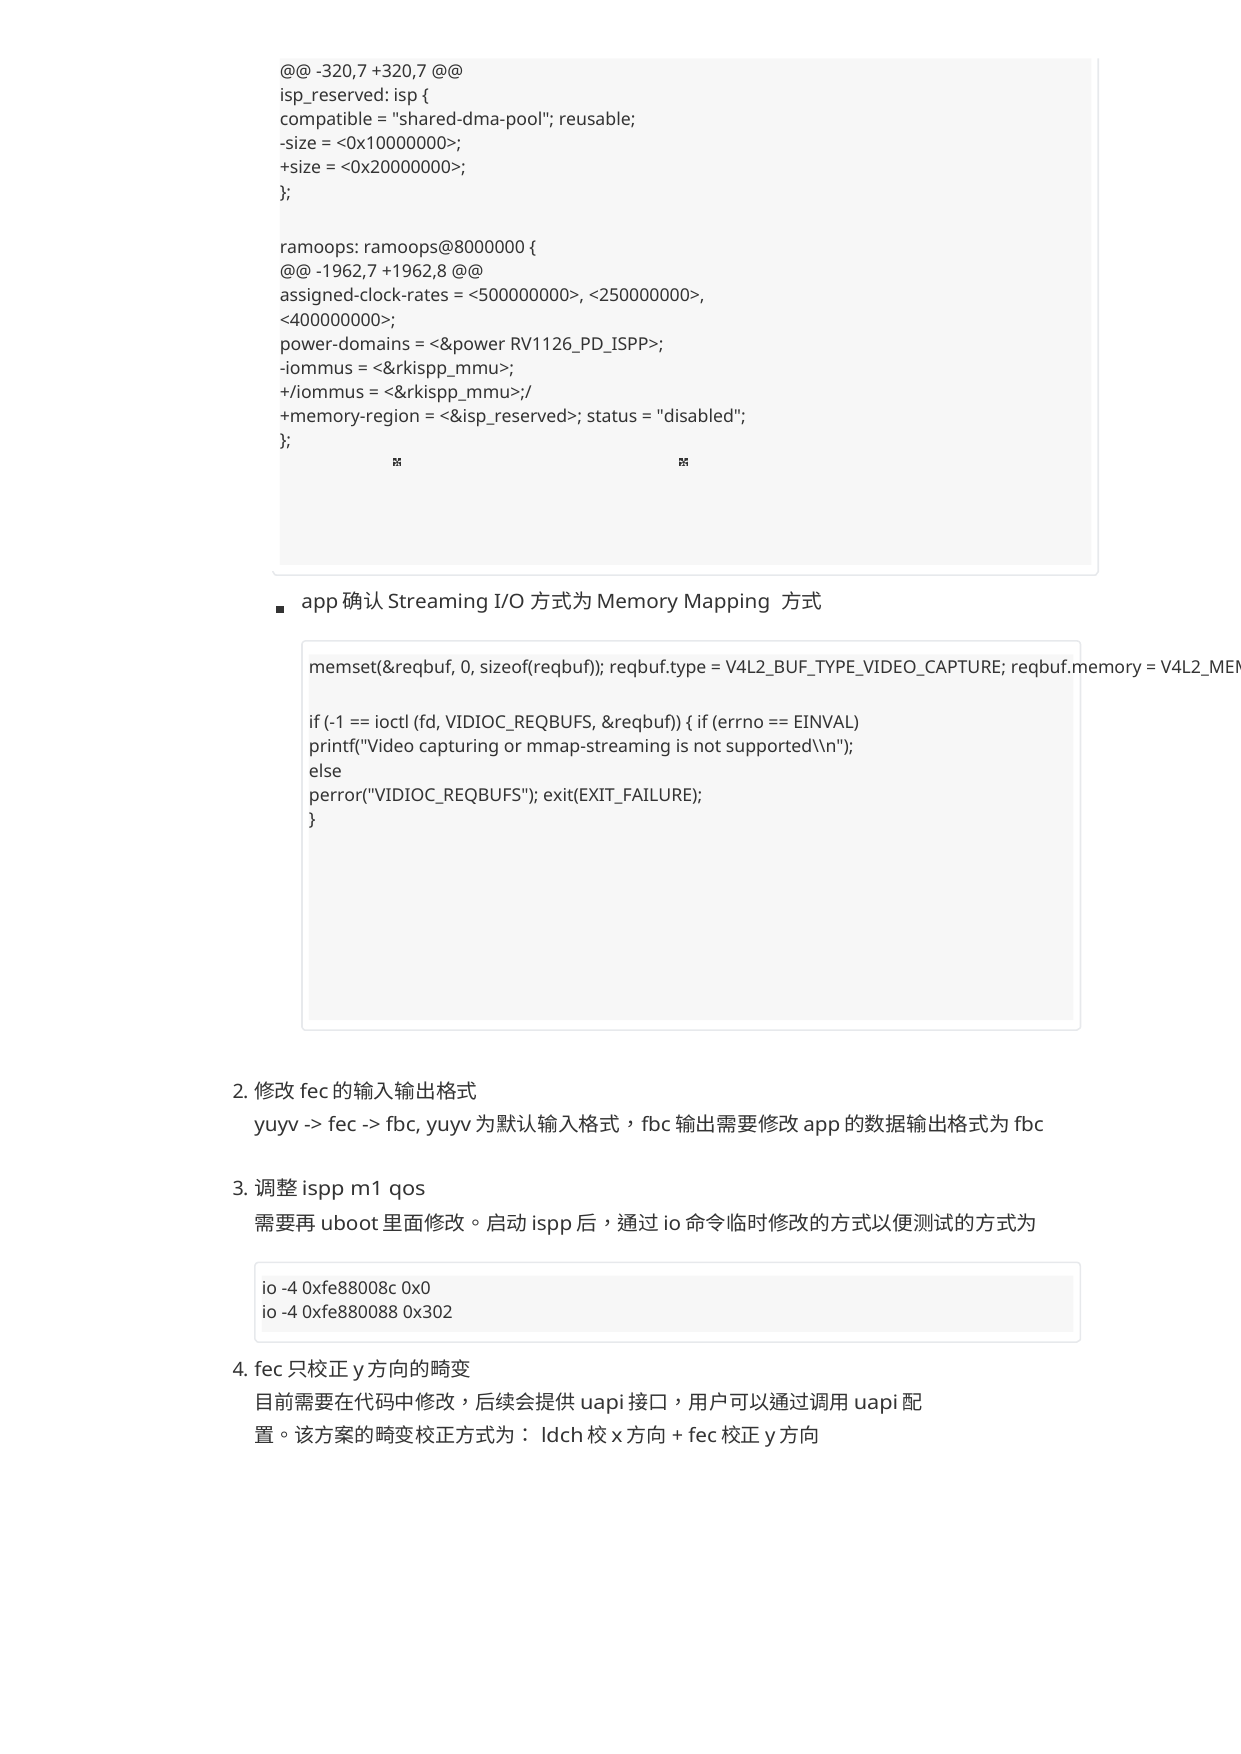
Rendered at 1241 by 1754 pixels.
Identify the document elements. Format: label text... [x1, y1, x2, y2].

text yuyv -> fec -> fbc, yuyv为默认输入格式，fbc输出需要修改app的数据输出格式为fbc [254, 1110, 1094, 1137]
picture [393, 458, 401, 466]
text 目前需要在代码中修改，后续会提供uapi接口，用户可以通过调用uapi配置。该方案的畸变校正方式为： ldch校x方向 + fec校正y方向 [254, 1388, 948, 1448]
text 需要再uboot里面修改。启动ispp后，通过io命令临时修改的方式以便测试的方式为 [254, 1209, 1094, 1236]
list 修改fec的输入输出格式 [232, 1077, 1094, 1104]
list fec只校正y方向的畸变 [232, 1355, 1094, 1382]
text app确认Streaming I/O 方式为Memory Mapping 方式 [301, 587, 1094, 614]
list 调整ispp m1 qos [232, 1174, 1094, 1201]
picture [679, 458, 688, 466]
